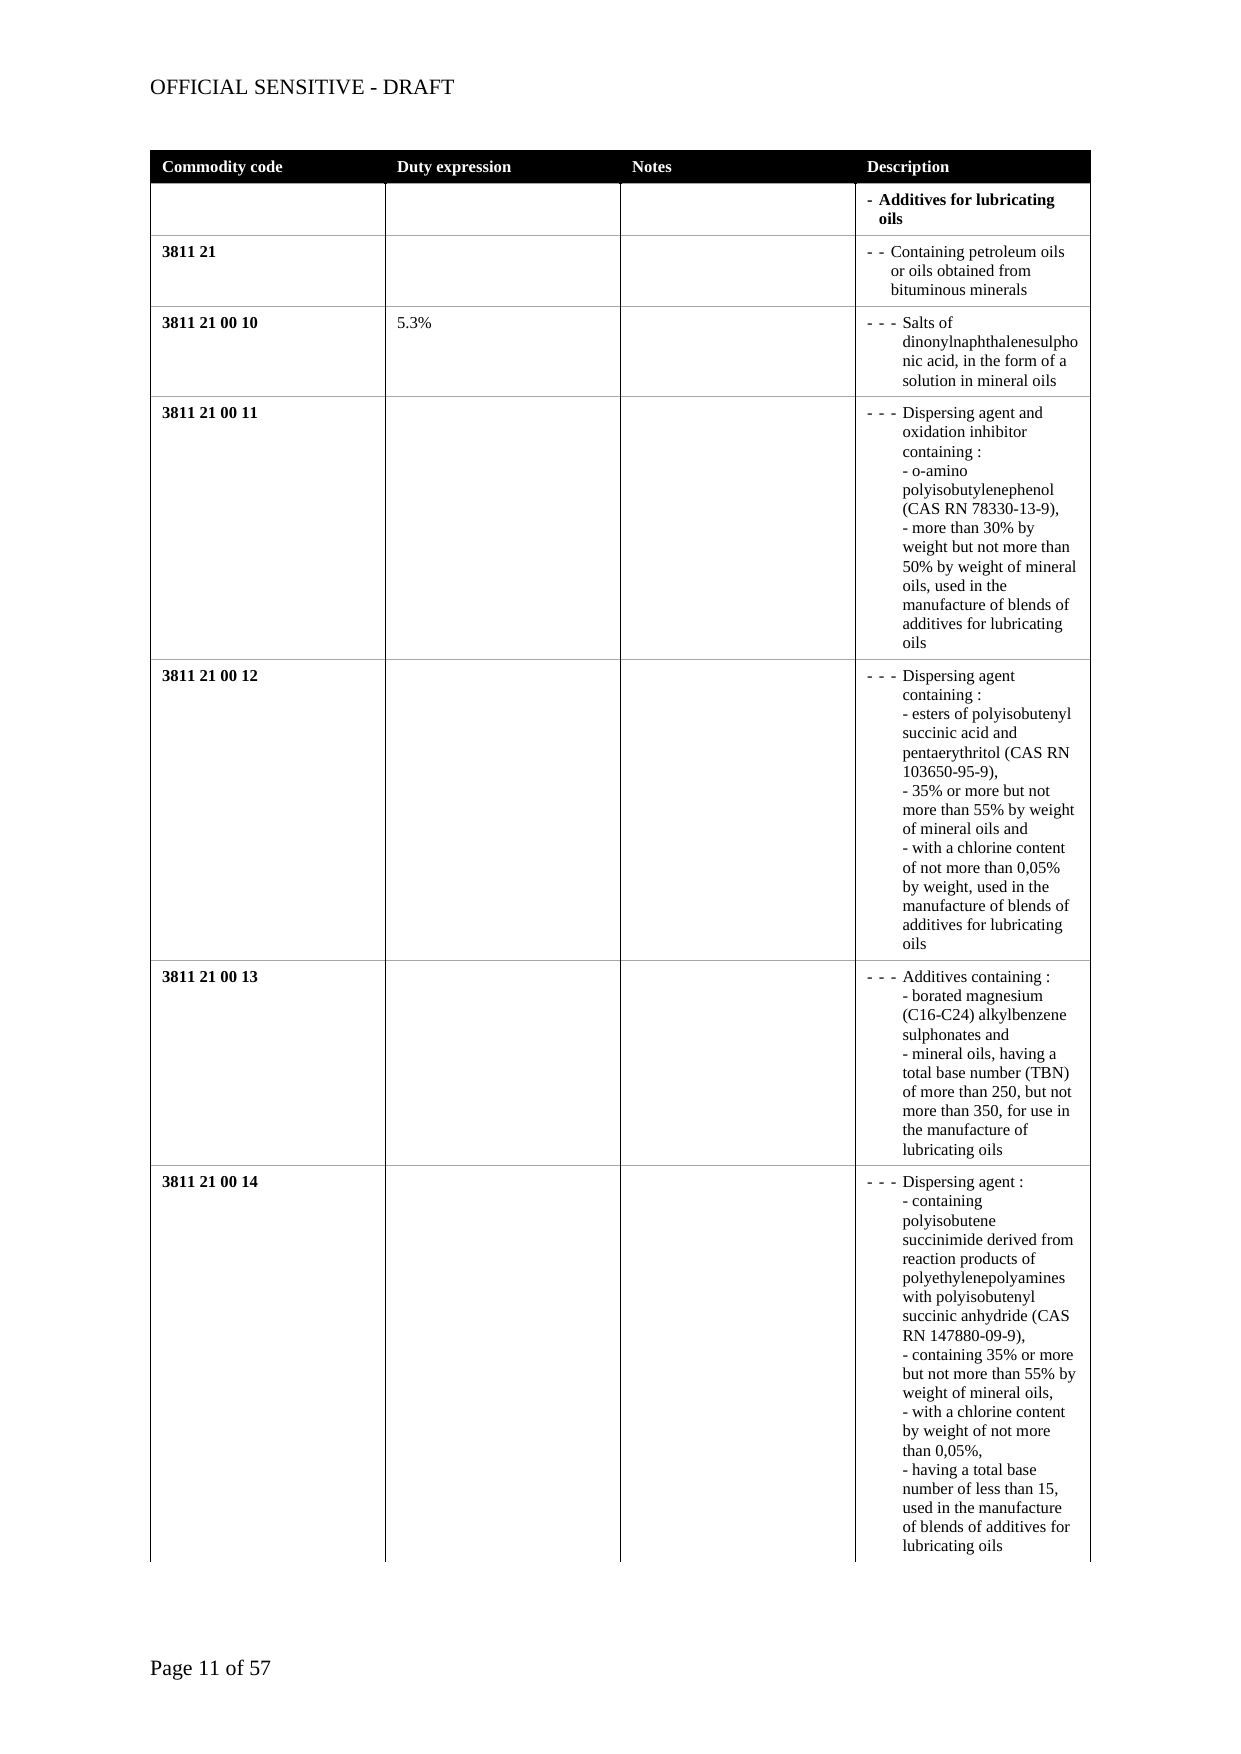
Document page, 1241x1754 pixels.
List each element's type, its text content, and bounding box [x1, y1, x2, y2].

table_cell - - - Additives containing : - borated magnesium (C16-C24) alkylbenzene sulphonates and - mineral oils, having a total base number (TBN) of more than 250, but not more than 350, for use in the manufacture of lubricating oils [856, 961, 1090, 1165]
table_cell - - Containing petroleum oils or oils obtained from bituminous minerals [856, 236, 1090, 306]
table_cell 5.3% [386, 307, 620, 396]
table_cell [621, 660, 855, 959]
table_header Notes [622, 151, 854, 183]
table_cell [621, 1166, 855, 1562]
table_cell [386, 1166, 620, 1562]
table_cell [386, 236, 620, 306]
table_cell 3811 21 00 13 [151, 961, 385, 1165]
table_cell [621, 307, 855, 396]
table_header Description [857, 151, 1090, 183]
table_cell [386, 961, 620, 1165]
table_cell - - - Dispersing agent : - containing polyisobutene succinimide derived from reaction products of polyethylenepolyamines with polyisobutenyl succinic anhydride (CAS RN 147880-09-9), - containing 35% or more but not more than 55% by weight of mineral oils, - with a chlorine content by weight of not more than 0,05%, - having a total base number of less than 15, used in the manufacture of blends of additives for lubricating oils [856, 1166, 1090, 1562]
table_cell [386, 184, 620, 234]
table_cell [621, 397, 855, 658]
table_cell [151, 184, 385, 234]
table_cell - Additives for lubricating oils [856, 184, 1090, 234]
table_cell [621, 184, 855, 234]
table_cell - - - Dispersing agent containing : - esters of polyisobutenyl succinic acid and pentaerythritol (CAS RN 103650-95-9), - 35% or more but not more than 55% by weight of mineral oils and - with a chlorine content of not more than 0,05% by weight, used in the manufacture of blends of additives for lubricating oils [856, 660, 1090, 959]
table_cell 3811 21 [151, 236, 385, 306]
table_header Commodity code [151, 151, 384, 183]
table_cell 3811 21 00 10 [151, 307, 385, 396]
table_cell - - - Salts of dinonylnaphthalenesulphonic acid, in the form of a solution in mineral oils [856, 307, 1090, 396]
table_cell [386, 660, 620, 959]
table_cell 3811 21 00 14 [151, 1166, 385, 1562]
table_cell 3811 21 00 12 [151, 660, 385, 959]
table_cell [386, 397, 620, 658]
table_cell - - - Dispersing agent and oxidation inhibitor containing : - o-amino polyisobutylenephenol (CAS RN 78330-13-9), - more than 30% by weight but not more than 50% by weight of mineral oils, used in the manufacture of blends of additives for lubricating oils [856, 397, 1090, 658]
table_header Duty expression [387, 151, 619, 183]
table_cell [621, 961, 855, 1165]
table_cell 3811 21 00 11 [151, 397, 385, 658]
table_cell [621, 236, 855, 306]
